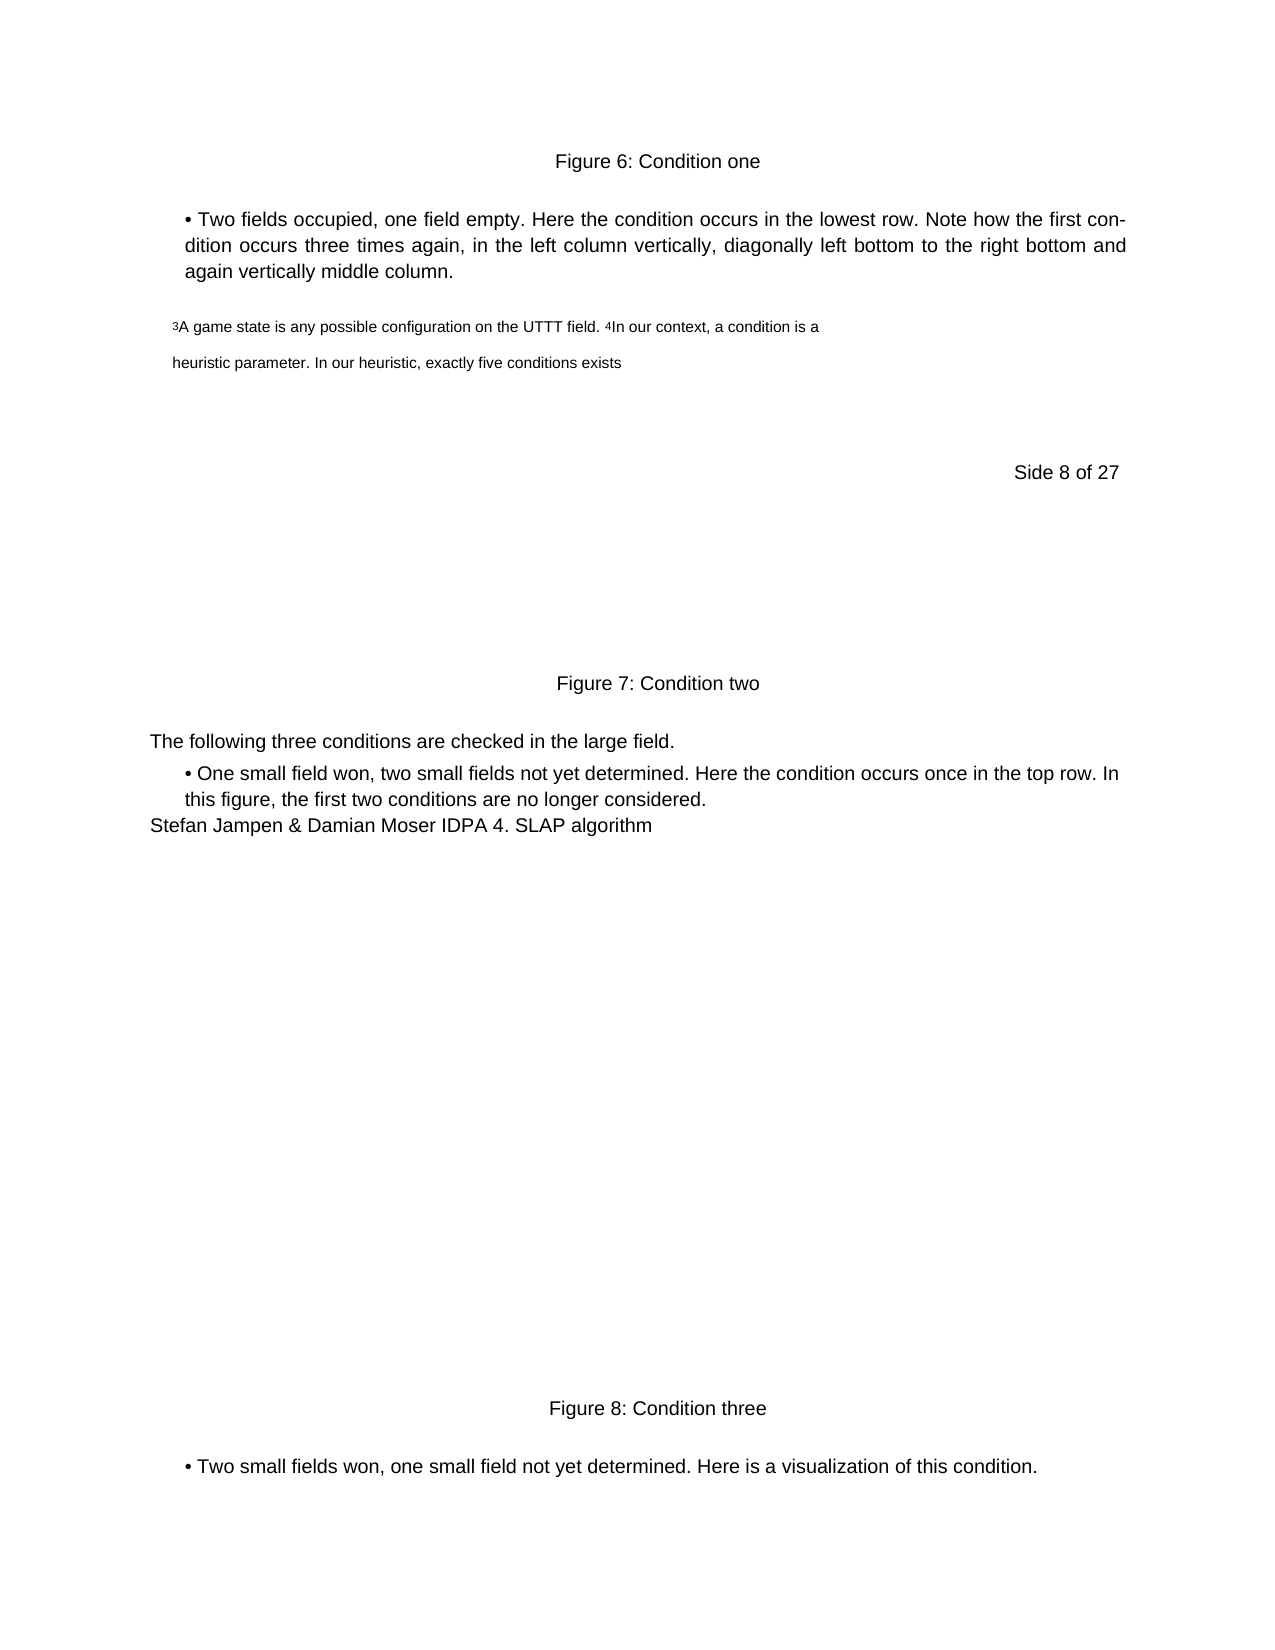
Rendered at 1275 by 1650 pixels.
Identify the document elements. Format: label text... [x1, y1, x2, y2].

text Figure 6: Condition one [555, 150, 772, 173]
text Figure 8: Condition three [549, 1397, 778, 1420]
text The following three conditions are checked in the large field. [149, 730, 699, 753]
text Stefan Jampen & Damian Moser IDPA 4. SLAP algorithm [150, 814, 1125, 837]
text Figure 7: Condition two [556, 672, 771, 695]
text 3A game state is any possible configuration on the UTTT field. 4In our context, a condition is a heuristic parameter. In our heuristic, exactly five conditions exists [172, 304, 881, 372]
text • Two fields occupied, one field empty. Here the condition occurs in the lowest row. Note how the first con- dition occurs three times again, in the left column vertically, diagonally left bottom to the right bottom and again vertically middle column. [184, 207, 1128, 282]
text • Two small fields won, one small field not yet determined. Here is a visualization of this condition. [184, 1454, 1108, 1477]
text • One small field won, two small fields not yet determined. Here the condition occurs once in the top row. In this figure, the first two conditions are no longer considered. [184, 762, 1129, 811]
text Side 8 of 27 [1014, 461, 1125, 484]
